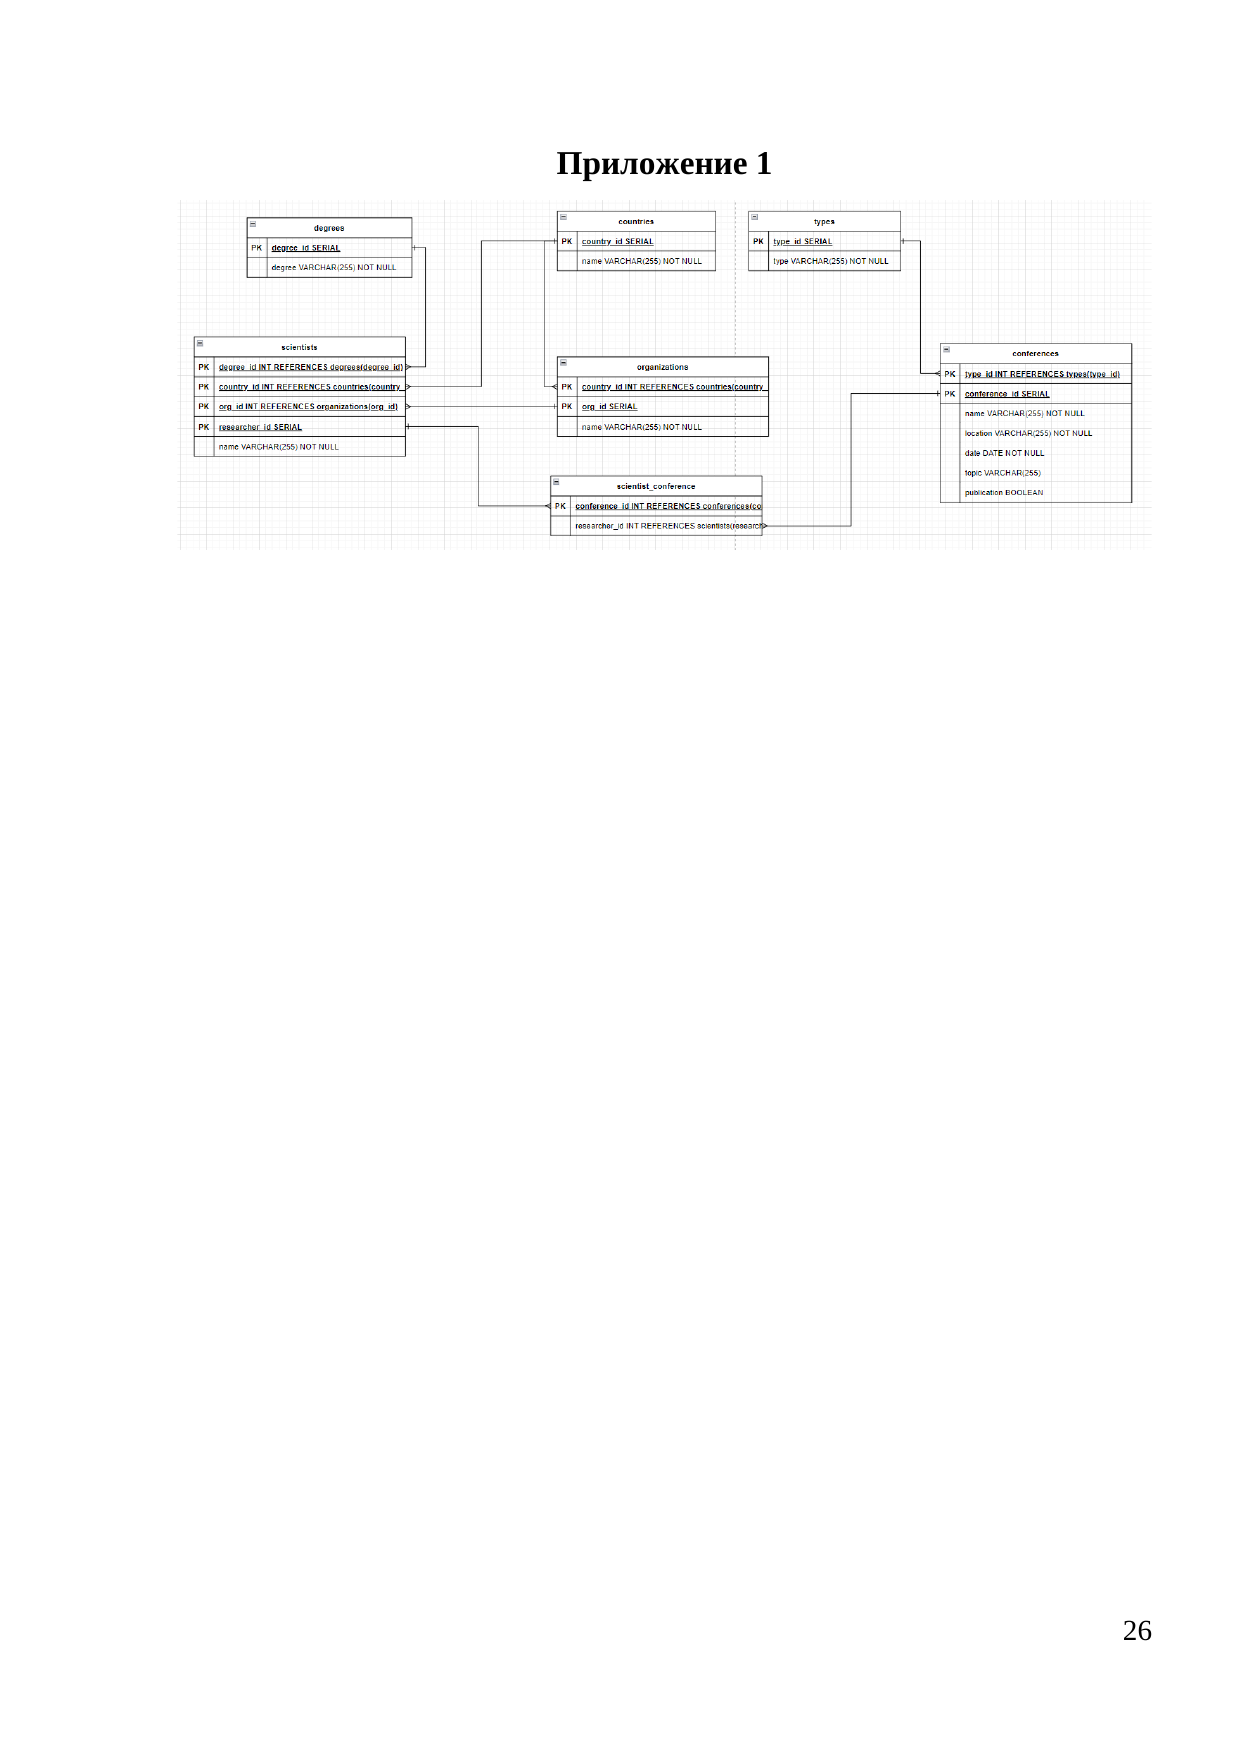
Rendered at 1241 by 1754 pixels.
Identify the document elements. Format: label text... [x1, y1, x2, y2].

subtitle Приложение 1 [177, 143, 1152, 181]
picture [177, 200, 1152, 550]
